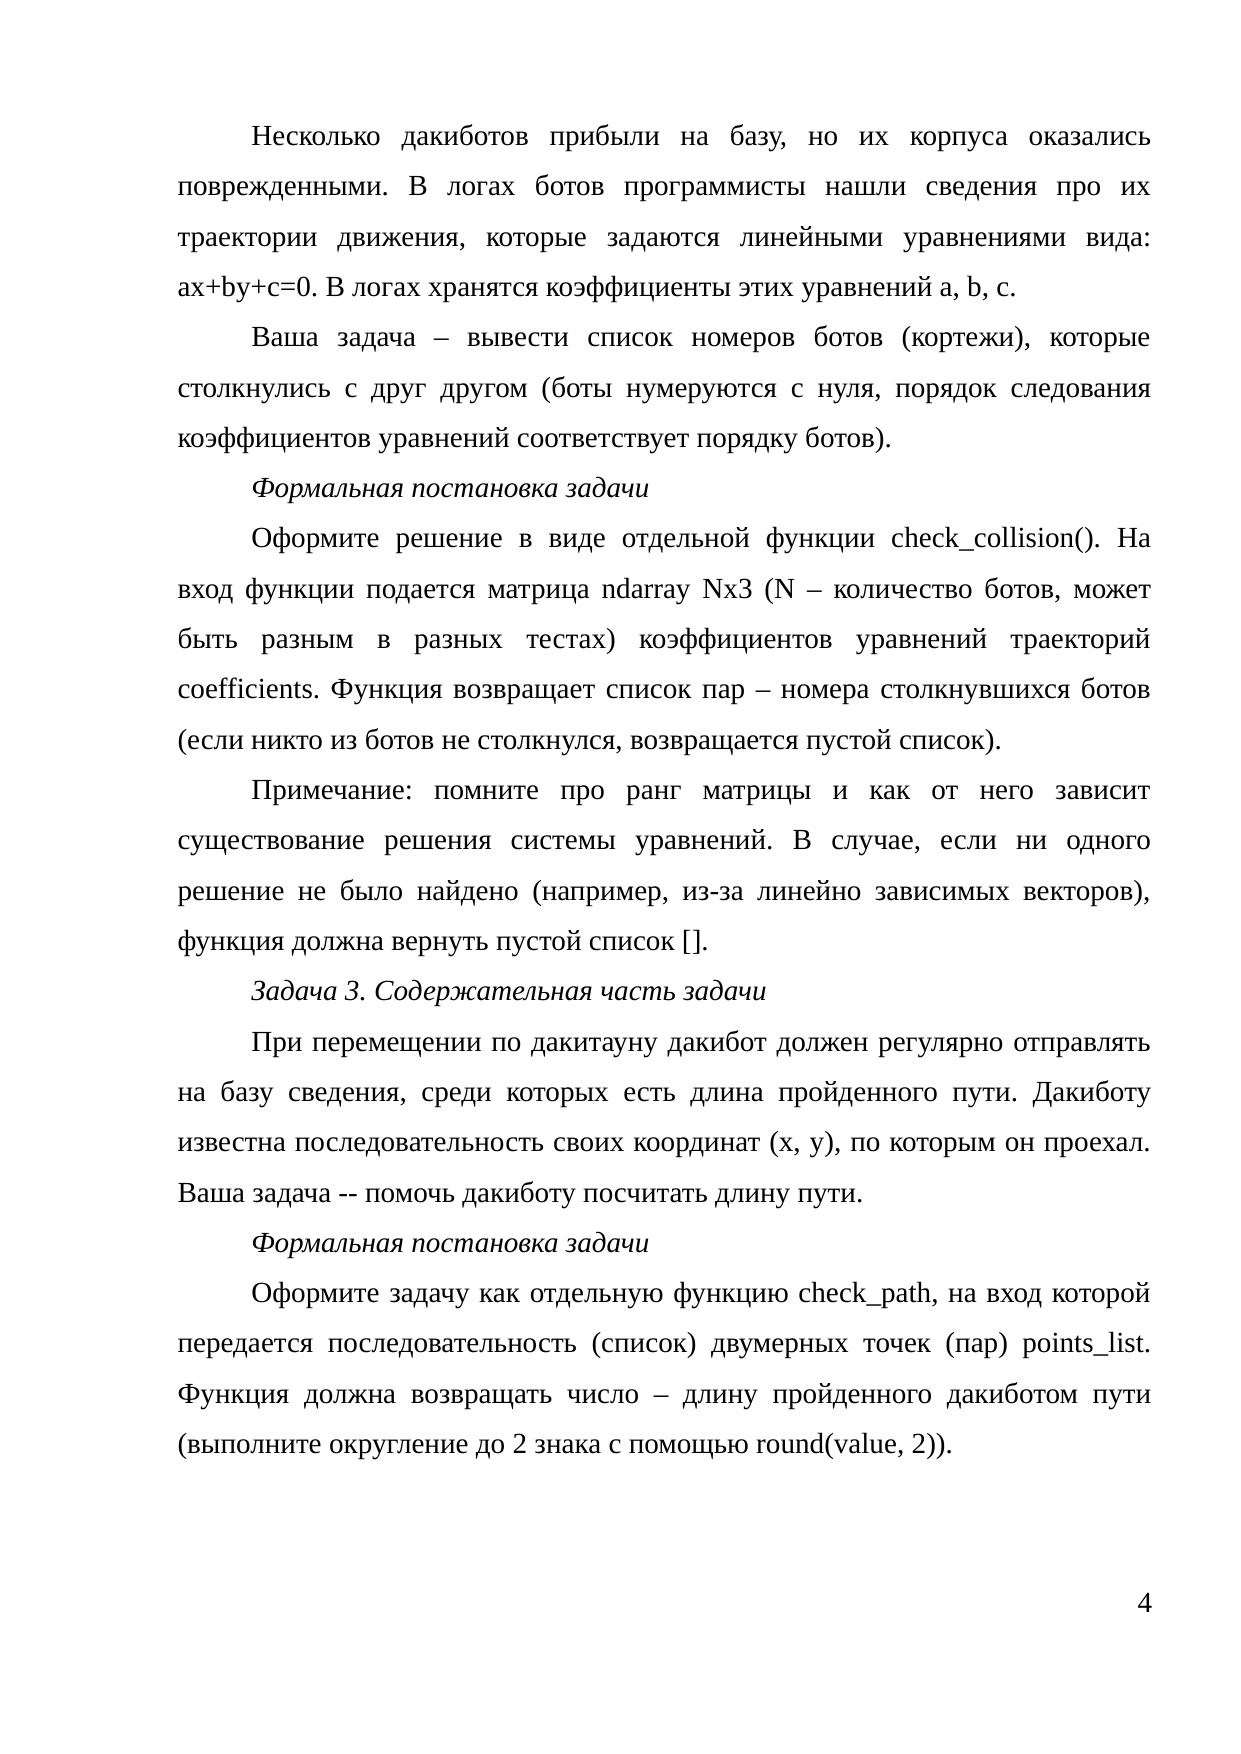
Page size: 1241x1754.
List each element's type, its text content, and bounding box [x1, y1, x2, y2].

text Несколько дакиботов прибыли на базу, но их корпуса оказались поврежденными. В логах ботов программисты нашли сведения про их траектории движения, которые задаются линейными уравнениями вида: ax+by+c=0. В логах хранятся коэффициенты этих уравнений a, b, c. [177, 118, 1152, 303]
text Примечание: помните про ранг матрицы и как от него зависит существование решения системы уравнений. В случае, если ни одного решение не было найдено (например, из-за линейно зависимых векторов), функция должна вернуть пустой список []. [177, 772, 1152, 957]
text Оформите задачу как отдельную функцию check_path, на вход которой передается последовательность (список) двумерных точек (пар) points_list. Функция должна возвращать число – длину пройденного дакиботом пути (выполните округление до 2 знака с помощью round(value, 2)). [177, 1275, 1152, 1460]
text Оформите решение в виде отдельной функции check_collision(). На вход функции подается матрица ndarray Nx3 (N – количество ботов, может быть разным в разных тестах) коэффициентов уравнений траекторий coefficients. Функция возвращает список пар – номера столкнувшихся ботов (если никто из ботов не столкнулся, возвращается пустой список). [177, 521, 1152, 755]
text Задача 3. Содержательная часть задачи [177, 973, 1152, 1007]
text Формальная постановка задачи [177, 470, 1152, 504]
text Формальная постановка задачи [177, 1225, 1152, 1258]
text При перемещении по дакитауну дакибот должен регулярно отправлять на базу сведения, среди которых есть длина пройденного пути. Дакиботу известна последовательность своих координат (x, y), по которым он проехал. Ваша задача -- помочь дакиботу посчитать длину пути. [177, 1024, 1152, 1208]
text Ваша задача – вывести список номеров ботов (кортежи), которые столкнулись с друг другом (боты нумеруются с нуля, порядок следования коэффициентов уравнений соответствует порядку ботов). [177, 319, 1152, 453]
